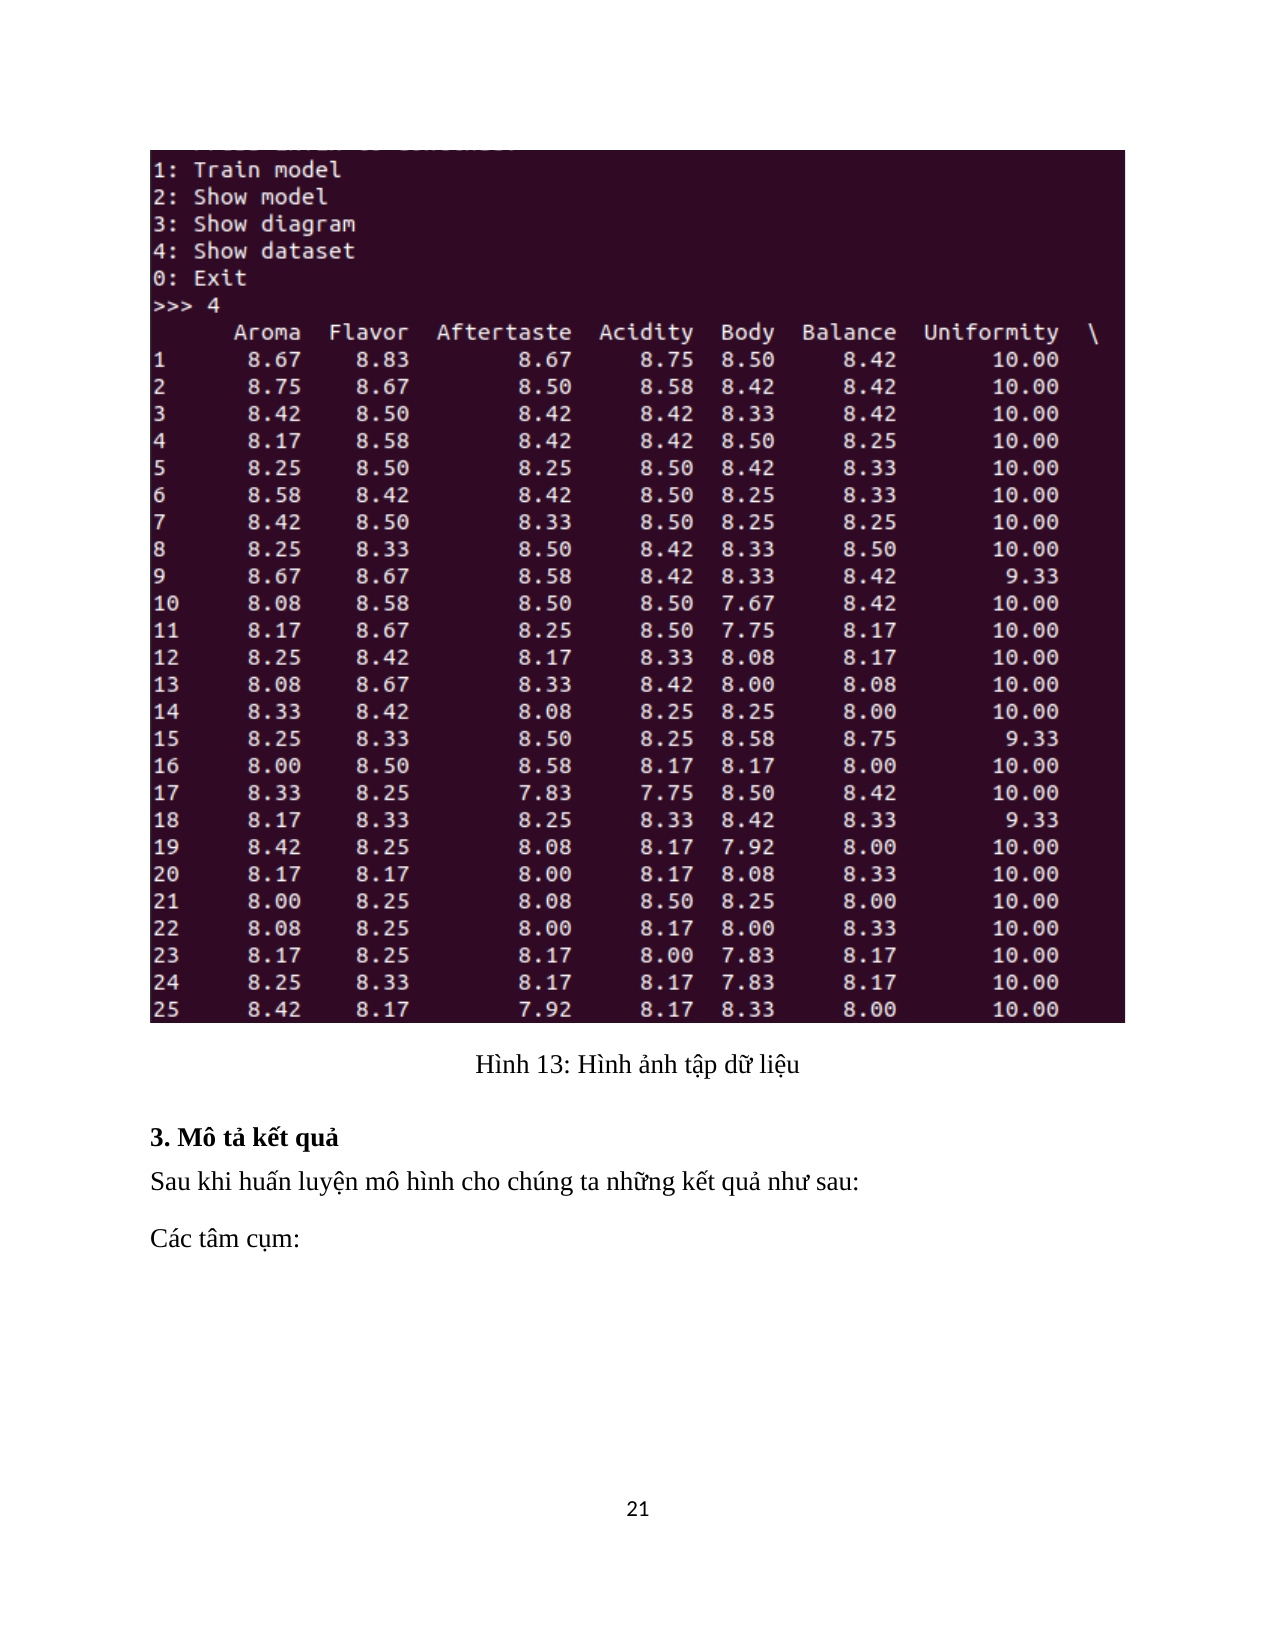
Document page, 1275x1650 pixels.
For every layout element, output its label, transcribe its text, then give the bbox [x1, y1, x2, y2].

picture [150, 150, 1125, 1023]
subtitle 3. Mô tả kết quả [150, 1121, 1125, 1152]
text Sau khi huấn luyện mô hình cho chúng ta những kết quả như sau: [150, 1165, 1125, 1196]
text Các tâm cụm: [150, 1222, 1125, 1253]
text Hình 13: Hình ảnh tập dữ liệu [150, 1048, 1125, 1079]
